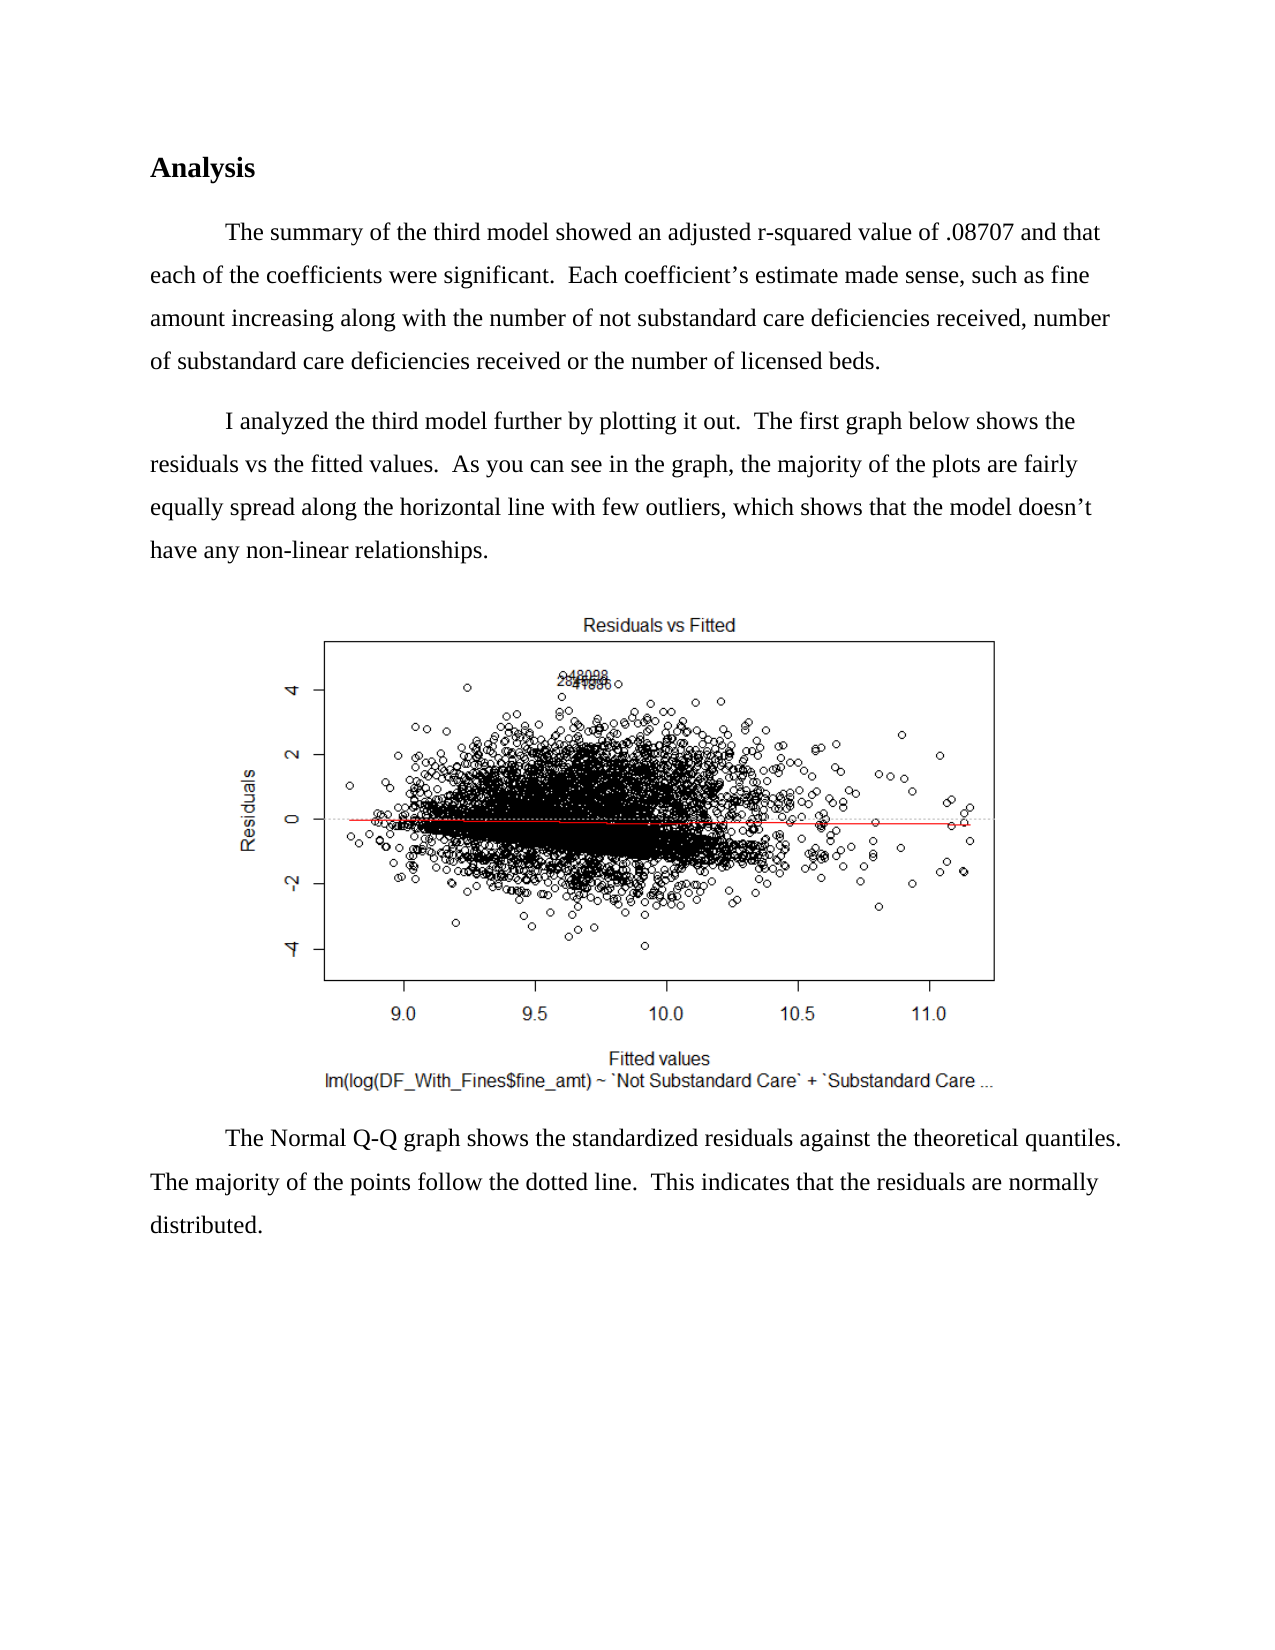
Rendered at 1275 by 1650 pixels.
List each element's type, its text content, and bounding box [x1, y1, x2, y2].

text I analyzed the third model further by plotting it out. The first graph below shows the residuals vs the fitted values. As you can see in the graph, the majority of the plots are fairly equally spread along the horizontal line with few outliers, which shows that the model doesn’t have any non-linear relationships. [150, 406, 1125, 564]
text The summary of the third model showed an adjusted r-squared value of .08707 and that each of the coefficients were significant. Each coefficient’s estimate made sense, such as fine amount increasing along with the number of not substandard care deficiencies received, number of substandard care deficiencies received or the number of licensed beds. [150, 217, 1125, 375]
text The Normal Q-Q graph shows the standardized residuals against the theoretical quantiles. The majority of the points follow the dotted line. This indicates that the residuals are normally distributed. [150, 1123, 1125, 1238]
picture [234, 595, 1041, 1093]
text Analysis [150, 150, 1125, 183]
